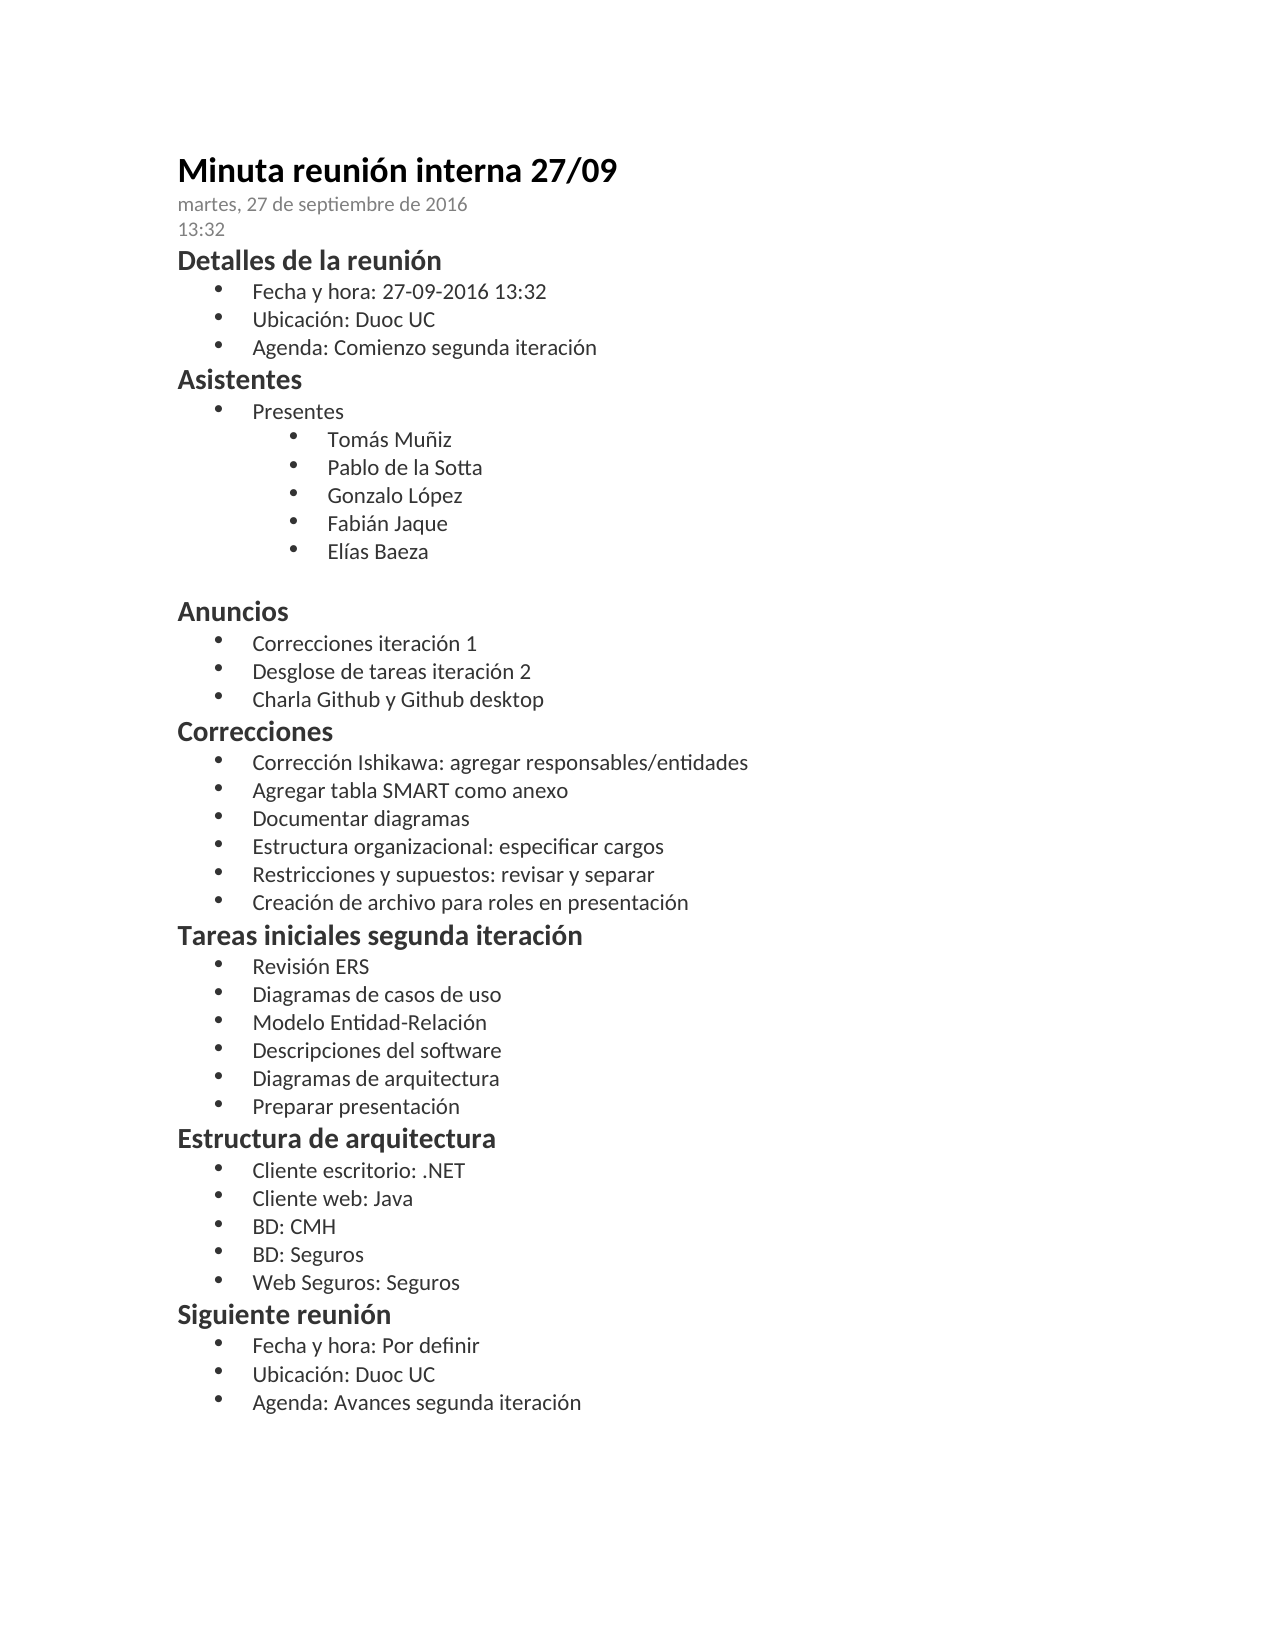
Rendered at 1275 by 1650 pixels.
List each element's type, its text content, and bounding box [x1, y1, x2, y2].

list Presentes [215, 397, 1098, 425]
list Diagramas de casos de uso [215, 980, 1098, 1008]
list Elías Baeza [290, 537, 1098, 565]
list Agenda: Comienzo segunda iteración [215, 333, 1098, 361]
text Detalles de la reunión [177, 242, 1098, 277]
text 13:32 [177, 216, 1098, 242]
text Minuta reunión interna 27/09 [177, 148, 1098, 191]
list Preparar presentación [215, 1092, 1098, 1120]
list Descripciones del software [215, 1036, 1098, 1064]
text Anuncios [177, 593, 1098, 629]
list BD: CMH [215, 1212, 1098, 1240]
list Cliente escritorio: .NET [215, 1156, 1098, 1184]
list Modelo Entidad-Relación [215, 1008, 1098, 1036]
list Restricciones y supuestos: revisar y separar [215, 861, 1098, 888]
list Ubicación: Duoc UC [215, 305, 1098, 333]
list Correcciones iteración 1 [215, 629, 1098, 657]
list Documentar diagramas [215, 804, 1098, 832]
text Asistentes [177, 361, 1098, 397]
list Cliente web: Java [215, 1184, 1098, 1212]
list Ubicación: Duoc UC [215, 1360, 1098, 1388]
list Agenda: Avances segunda iteración [215, 1388, 1098, 1416]
list Gonzalo López [290, 481, 1098, 509]
list Fecha y hora: Por definir [215, 1332, 1098, 1360]
list Desglose de tareas iteración 2 [215, 657, 1098, 685]
list BD: Seguros [215, 1240, 1098, 1268]
list Revisión ERS [215, 952, 1098, 980]
list Fabián Jaque [290, 509, 1098, 537]
list Estructura organizacional: especificar cargos [215, 832, 1098, 861]
text Tareas iniciales segunda iteración [177, 917, 1098, 952]
list Diagramas de arquitectura [215, 1064, 1098, 1092]
list Agregar tabla SMART como anexo [215, 776, 1098, 804]
text Estructura de arquitectura [177, 1120, 1098, 1156]
text Siguiente reunión [177, 1296, 1098, 1332]
list Creación de archivo para roles en presentación [215, 888, 1098, 917]
list Web Seguros: Seguros [215, 1268, 1098, 1296]
list Fecha y hora: 27-09-2016 13:32 [215, 277, 1098, 305]
list Corrección Ishikawa: agregar responsables/entidades [215, 748, 1098, 776]
list Tomás Muñiz [290, 425, 1098, 453]
list Pablo de la Sotta [290, 453, 1098, 481]
list Charla Github y Github desktop [215, 685, 1098, 713]
text martes, 27 de septiembre de 2016 [177, 191, 1098, 216]
text Correcciones [177, 713, 1098, 748]
